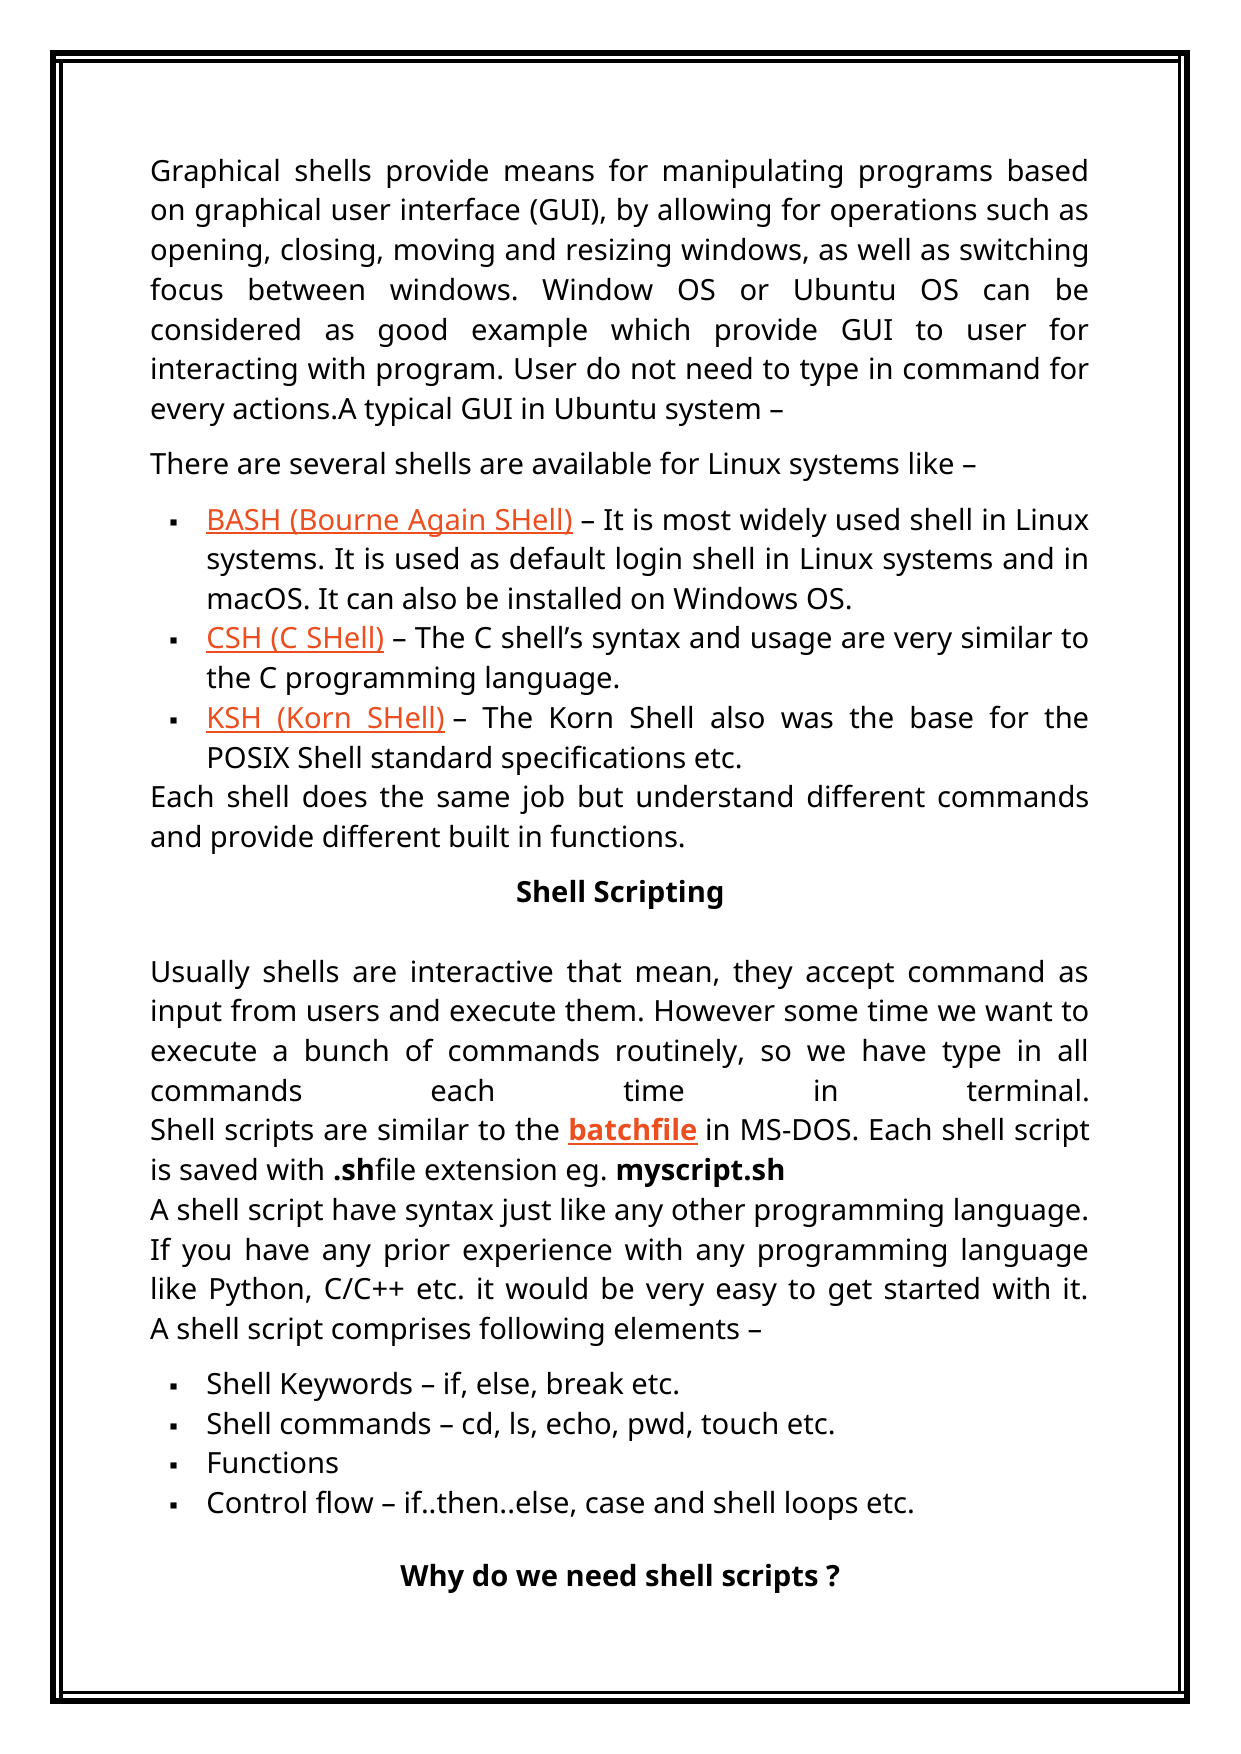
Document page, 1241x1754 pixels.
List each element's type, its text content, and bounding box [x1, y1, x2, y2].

text Shell Scripting [150, 872, 1090, 911]
text Usually shells are interactive that mean, they accept command as input from users and execute them. However some time we want to execute a bunch of commands routinely, so we have type in all commands each time in terminal. Shell scripts are similar to the batchfile in MS-DOS. Each shell script is saved with .shfile extension eg. myscript.sh [150, 951, 1090, 1189]
list Control flow – if..then..else, case and shell loops etc. [169, 1482, 1090, 1522]
list Functions [169, 1443, 1090, 1482]
text Each shell does the same job but understand different commands and provide different built in functions. [150, 777, 1090, 856]
text Graphical shells provide means for manipulating programs based on graphical user interface (GUI), by allowing for operations such as opening, closing, moving and resizing windows, as well as switching focus between windows. Window OS or Ubuntu OS can be considered as good example which provide GUI to user for interacting with program. User do not need to type in command for every actions.A typical GUI in Ubuntu system – [150, 150, 1090, 428]
list BASH (Bourne Again SHell) – It is most widely used shell in Linux systems. It is used as default login shell in Linux systems and in macOS. It can also be installed on Windows OS. [169, 499, 1090, 618]
list CSH (C SHell) – The C shell’s syntax and usage are very similar to the C programming language. [169, 618, 1090, 697]
list KSH (Korn SHell) – The Korn Shell also was the base for the POSIX Shell standard specifications etc. [169, 697, 1090, 777]
list Shell commands – cd, ls, echo, pwd, touch etc. [169, 1403, 1090, 1443]
list Shell Keywords – if, else, break etc. [169, 1363, 1090, 1403]
text There are several shells are available for Linux systems like – [150, 443, 1090, 483]
text Why do we need shell scripts ? [150, 1556, 1090, 1595]
text A shell script have syntax just like any other programming language. If you have any prior experience with any programming language like Python, C/C++ etc. it would be very easy to get started with it. A shell script comprises following elements – [150, 1189, 1090, 1348]
